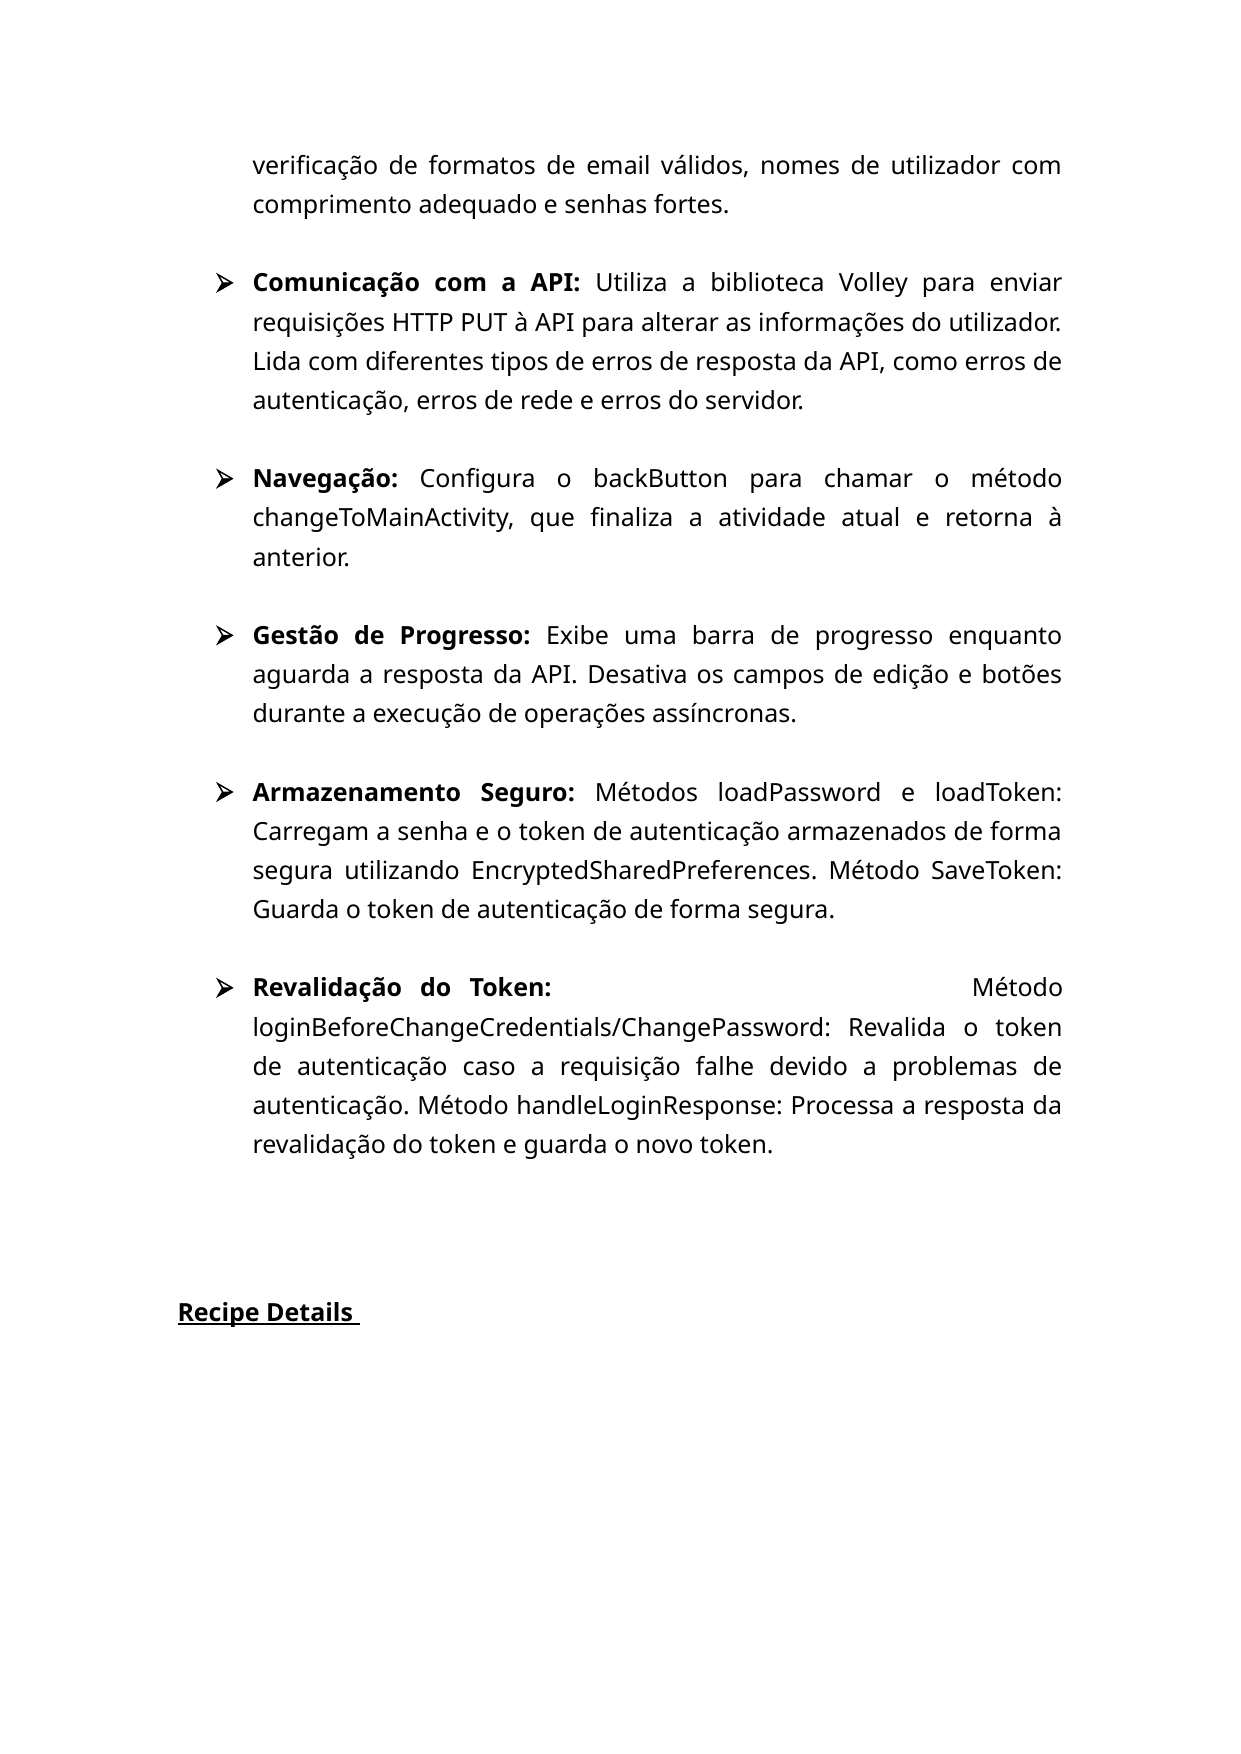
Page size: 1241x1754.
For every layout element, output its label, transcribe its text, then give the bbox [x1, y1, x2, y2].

text Recipe Details [177, 1294, 1063, 1328]
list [215, 148, 1063, 221]
list Comunicação com a API: Utiliza a biblioteca Volley para enviar requisições HTTP PUT à API para alterar as informações do utilizador. Lida com diferentes tipos de erros de resposta da API, como erros de autenticação, erros de rede e erros do servidor. [215, 265, 1063, 417]
list Revalidação do Token: Método loginBeforeChangeCredentials/ChangePassword: Revalida o token de autenticação caso a requisição falhe devido a problemas de autenticação. Método handleLoginResponse: Processa a resposta da revalidação do token e guarda o novo token. [215, 970, 1063, 1161]
list Navegação: Configura o backButton para chamar o método changeToMainActivity, que finaliza a atividade atual e retorna à anterior. [215, 461, 1063, 573]
list Armazenamento Seguro: Métodos loadPassword e loadToken: Carregam a senha e o token de autenticação armazenados de forma segura utilizando EncryptedSharedPreferences. Método SaveToken: Guarda o token de autenticação de forma segura. [215, 774, 1063, 926]
list Gestão de Progresso: Exibe uma barra de progresso enquanto aguarda a resposta da API. Desativa os campos de edição e botões durante a execução de operações assíncronas. [215, 618, 1063, 730]
